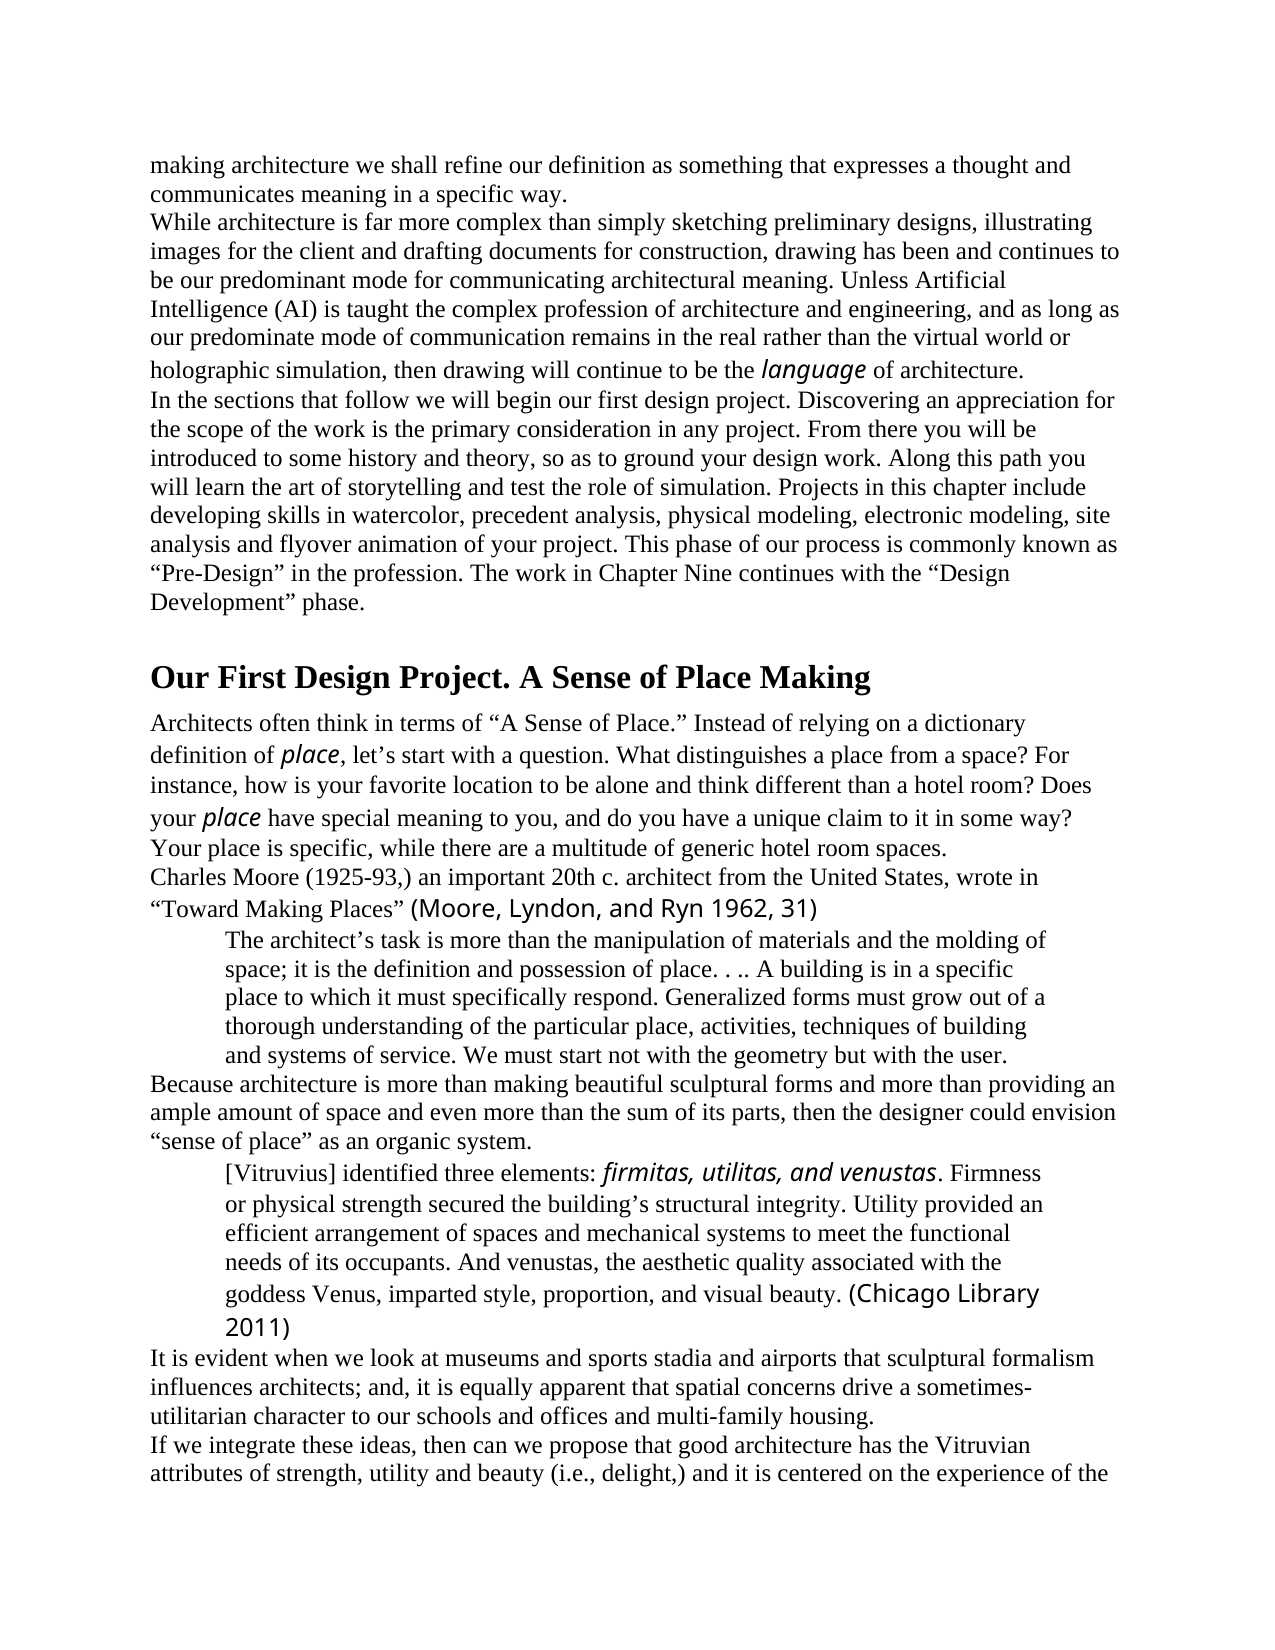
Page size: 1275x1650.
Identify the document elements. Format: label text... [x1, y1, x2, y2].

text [150, 150, 1125, 207]
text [150, 1430, 1125, 1487]
text In the sections that follow we will begin our first design project. Discovering an appreciation for the scope of the work is the primary consideration in any project. From there you will be introduced to some history and theory, so as to ground your design work. Along this path you will learn the art of storytelling and test the role of simulation. Projects in this chapter include developing skills in watercolor, precedent analysis, physical modeling, electronic modeling, site analysis and flyover animation of your project. This phase of our process is commonly known as “Pre-Design” in the profession. The work in Chapter Nine continues with the “Design Development” phase. [150, 385, 1125, 615]
text The architect’s task is more than the manipulation of materials and the molding of space; it is the definition and possession of place. . .. A building is in a specific place to which it must specifically respond. Generalized forms must grow out of a thorough understanding of the particular place, activities, techniques of building and systems of service. We must start not with the geometry but with the user. [225, 925, 1050, 1069]
text It is evident when we look at museums and sports stadia and airports that sculptural formalism influences architects; and, it is equally apparent that spatial concerns drive a sometimes-utilitarian character to our schools and offices and multi-family housing. [150, 1343, 1125, 1430]
text Because architecture is more than making beautiful sculptural forms and more than providing an ample amount of space and even more than the sum of its parts, then the designer could envision “sense of place” as an organic system. [150, 1069, 1125, 1155]
text While architecture is far more complex than simply sketching preliminary designs, illustrating images for the client and drafting documents for construction, drawing has been and continues to be our predominant mode for communicating architectural meaning. Unless Artificial Intelligence (AI) is taught the complex profession of architecture and engineering, and as long as our predominate mode of communication remains in the real rather than the virtual world or holographic simulation, then drawing will continue to be the language of architecture. [150, 207, 1125, 385]
text Architects often think in terms of “A Sense of Place.” Instead of relying on a dictionary definition of place, let’s start with a question. What distinguishes a place from a space? For instance, how is your favorite location to be alone and think different than a hotel room? Does your place have special meaning to you, and do you have a unique claim to it in some way? Your place is specific, while there are a multitude of generic hotel room spaces. [150, 708, 1125, 862]
text Charles Moore (1925-93,) an important 20th c. architect from the United States, wrote in “Toward Making Places” (Moore, Lyndon, and Ryn 1962, 31) [150, 862, 1125, 925]
subtitle Our First Design Project. A Sense of Place Making [150, 657, 1125, 695]
text [Vitruvius] identified three elements: firmitas, utilitas, and venustas. Firmness or physical strength secured the building’s structural integrity. Utility provided an efficient arrangement of spaces and mechanical systems to meet the functional needs of its occupants. And venustas, the aesthetic quality associated with the goddess Venus, imparted style, proportion, and visual beauty. (Chicago Library 2011) [225, 1155, 1050, 1343]
